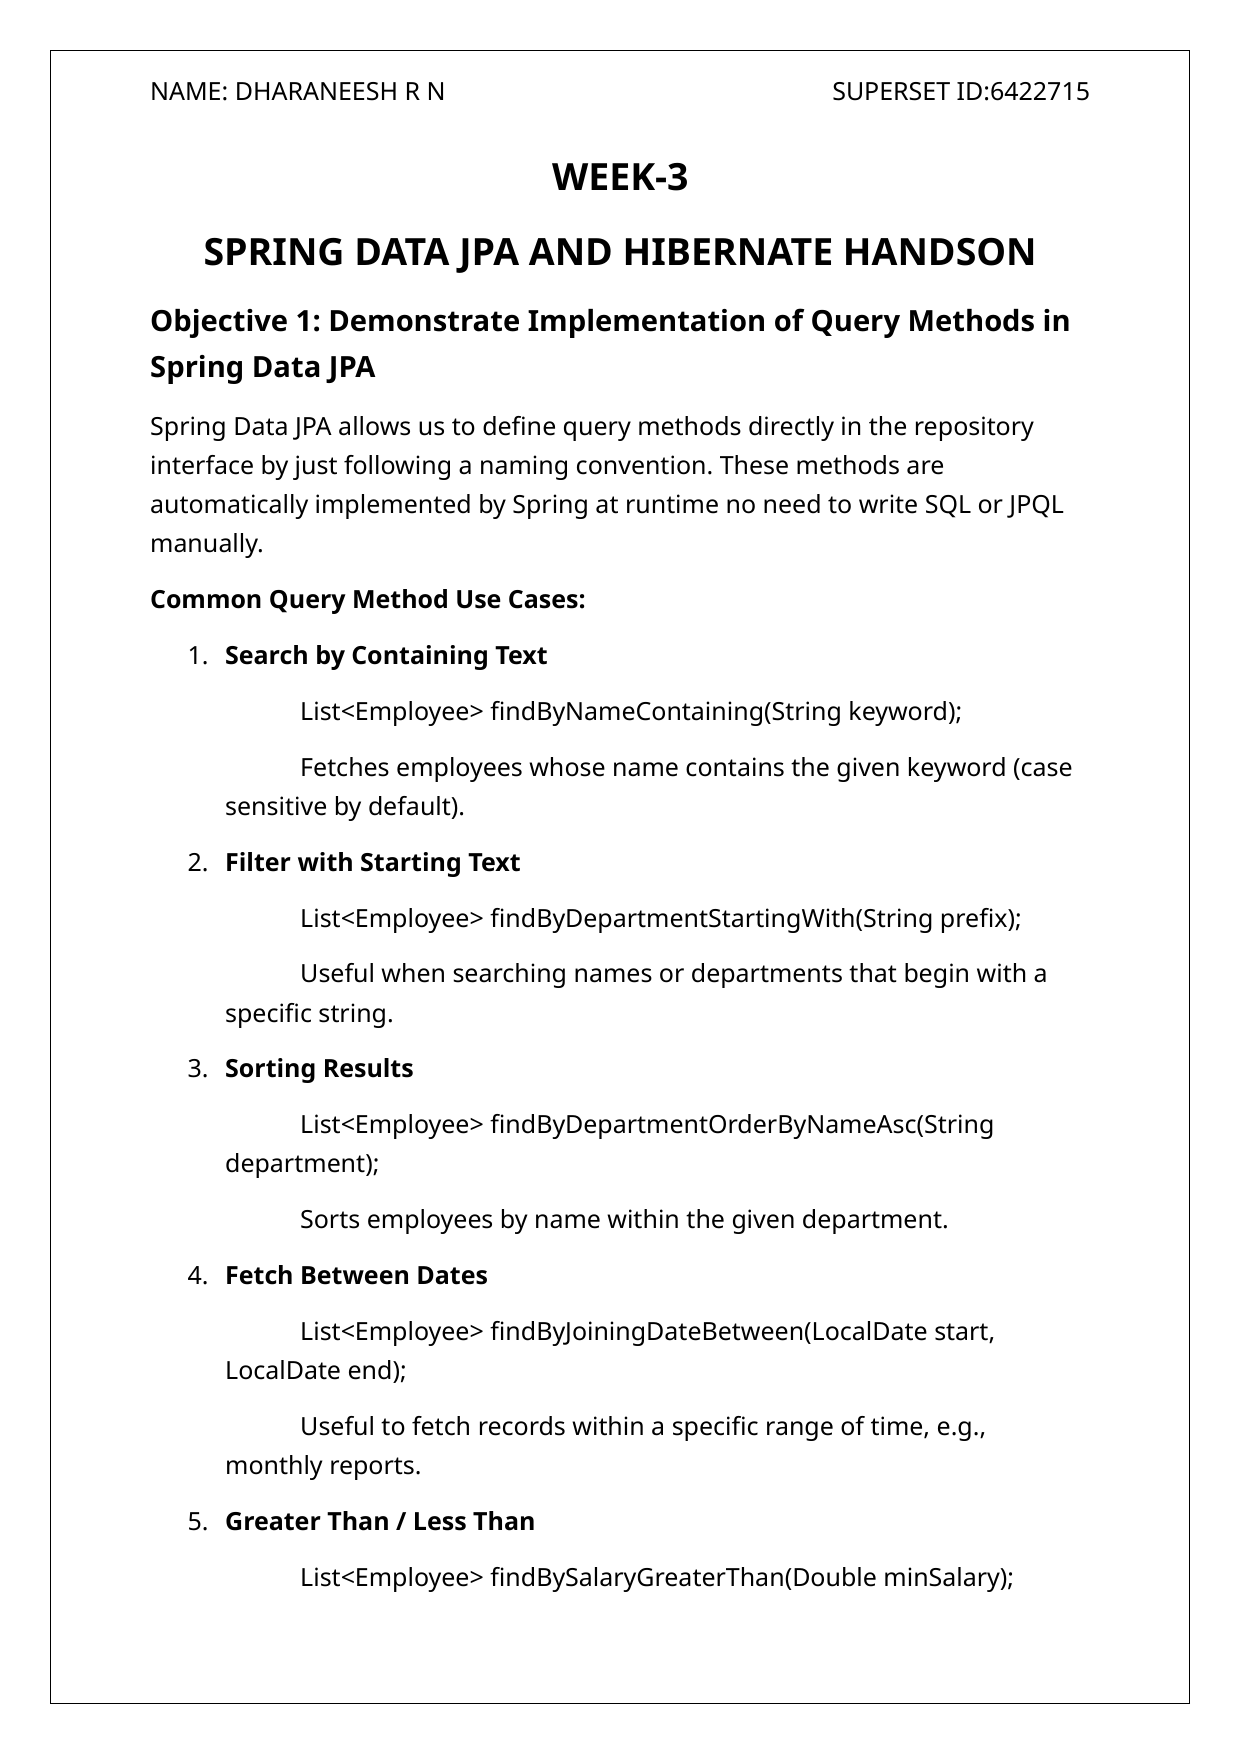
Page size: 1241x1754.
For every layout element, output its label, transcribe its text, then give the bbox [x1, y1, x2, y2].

list Filter with Starting Text [187, 844, 1090, 878]
text List<Employee> findBySalaryGreaterThan(Double minSalary); [300, 1559, 1090, 1593]
text SPRING DATA JPA AND HIBERNATE HANDSON [150, 225, 1090, 276]
text Fetches employees whose name contains the given keyword (case sensitive by default). [225, 749, 1090, 823]
text Sorts employees by name within the given department. [225, 1202, 1090, 1236]
text Common Query Method Use Cases: [150, 582, 1090, 616]
text Useful to fetch records within a specific range of time, e.g., monthly reports. [225, 1408, 1090, 1482]
text WEEK-3 [150, 150, 1090, 201]
text Useful when searching names or departments that begin with a specific string. [225, 956, 1090, 1029]
list Search by Containing Text [187, 638, 1090, 672]
list Greater Than / Less Than [187, 1503, 1090, 1538]
list Fetch Between Dates [187, 1258, 1090, 1292]
text List<Employee> findByNameContaining(String keyword); [225, 693, 1090, 728]
text List<Employee> findByDepartmentOrderByNameAsc(String department); [225, 1107, 1090, 1180]
text List<Employee> findByJoiningDateBetween(LocalDate start, LocalDate end); [225, 1313, 1090, 1387]
list Sorting Results [187, 1051, 1090, 1085]
text List<Employee> findByDepartmentStartingWith(String prefix); [225, 900, 1090, 934]
text Objective 1: Demonstrate Implementation of Query Methods in Spring Data JPA [150, 301, 1090, 386]
text Spring Data JPA allows us to define query methods directly in the repository interface by just following a naming convention. These methods are automatically implemented by Spring at runtime no need to write SQL or JPQL manually. [150, 408, 1090, 560]
